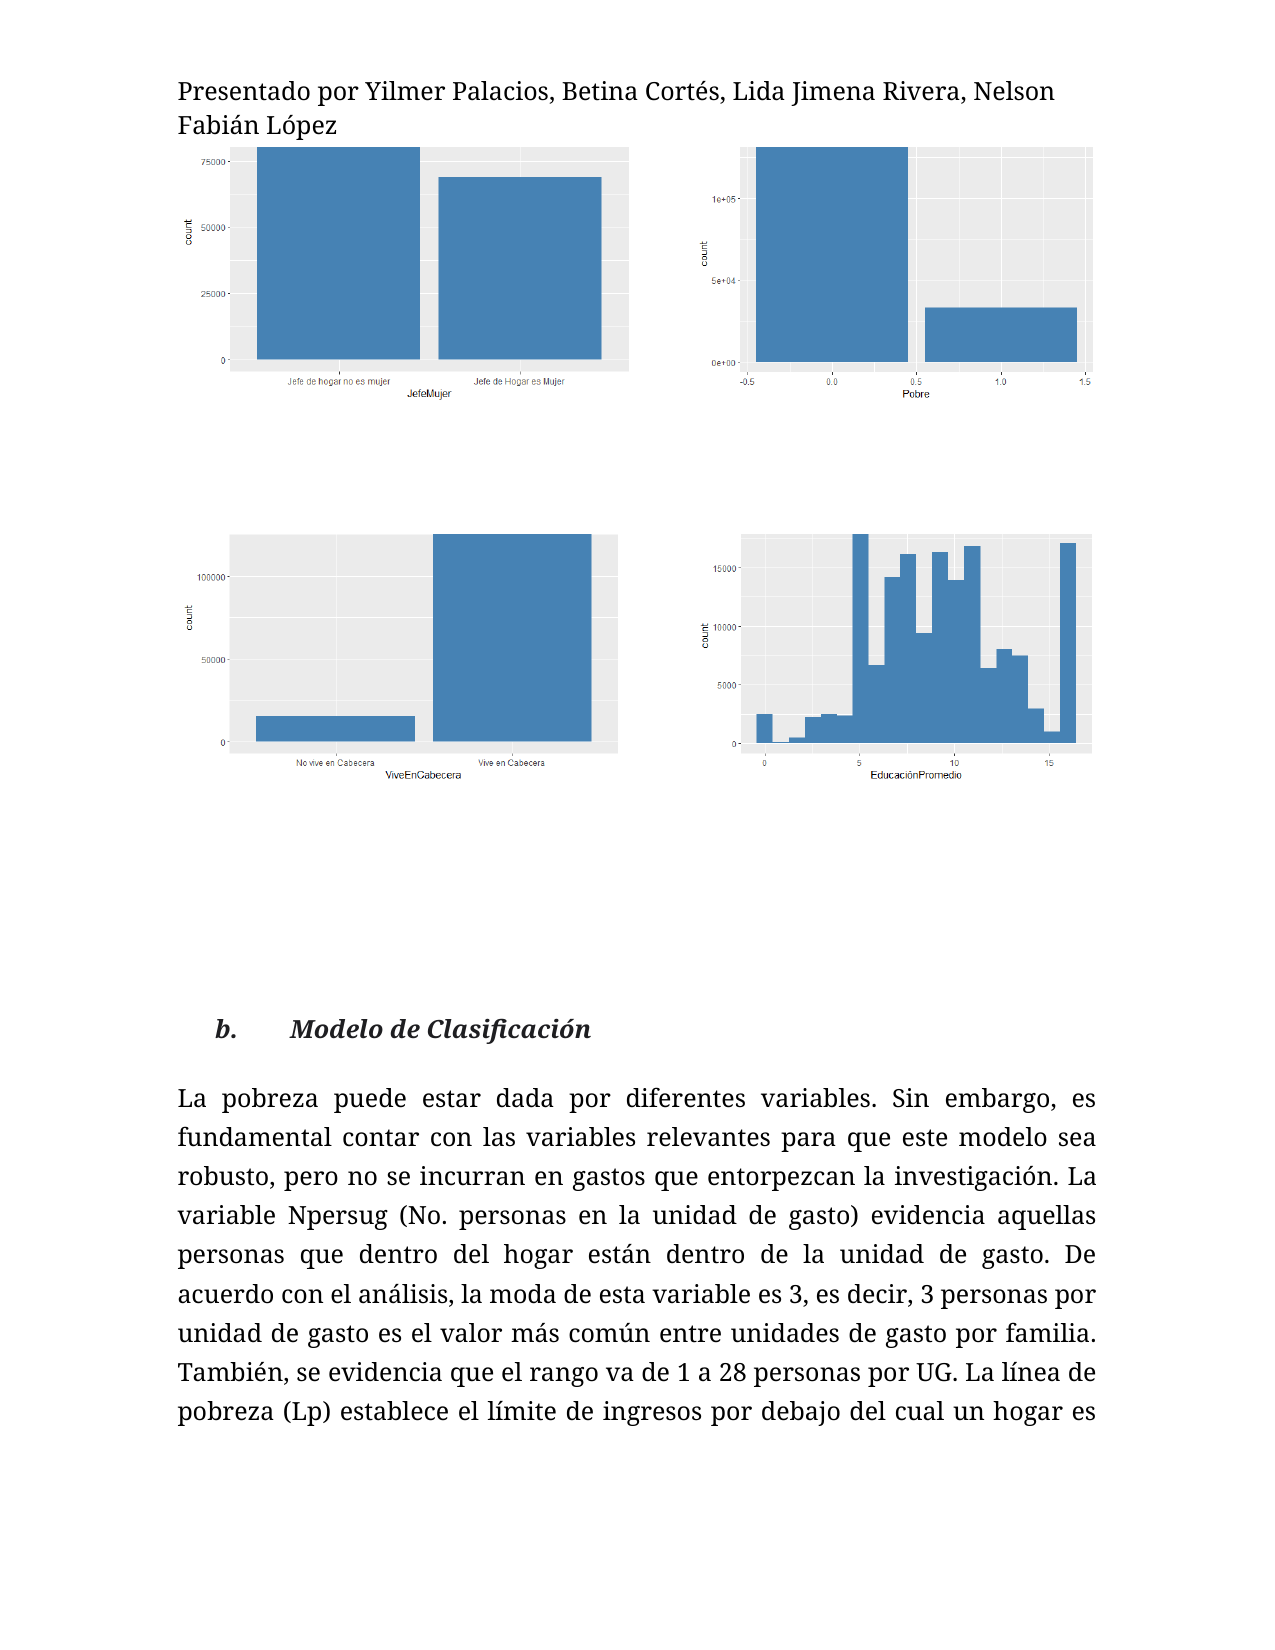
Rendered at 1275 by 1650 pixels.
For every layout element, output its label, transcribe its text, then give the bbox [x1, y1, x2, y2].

picture [693, 147, 1098, 404]
list Modelo de Clasificación [215, 1012, 1098, 1046]
picture [178, 534, 623, 785]
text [177, 1081, 1098, 1428]
picture [694, 534, 1097, 785]
picture [177, 147, 634, 404]
